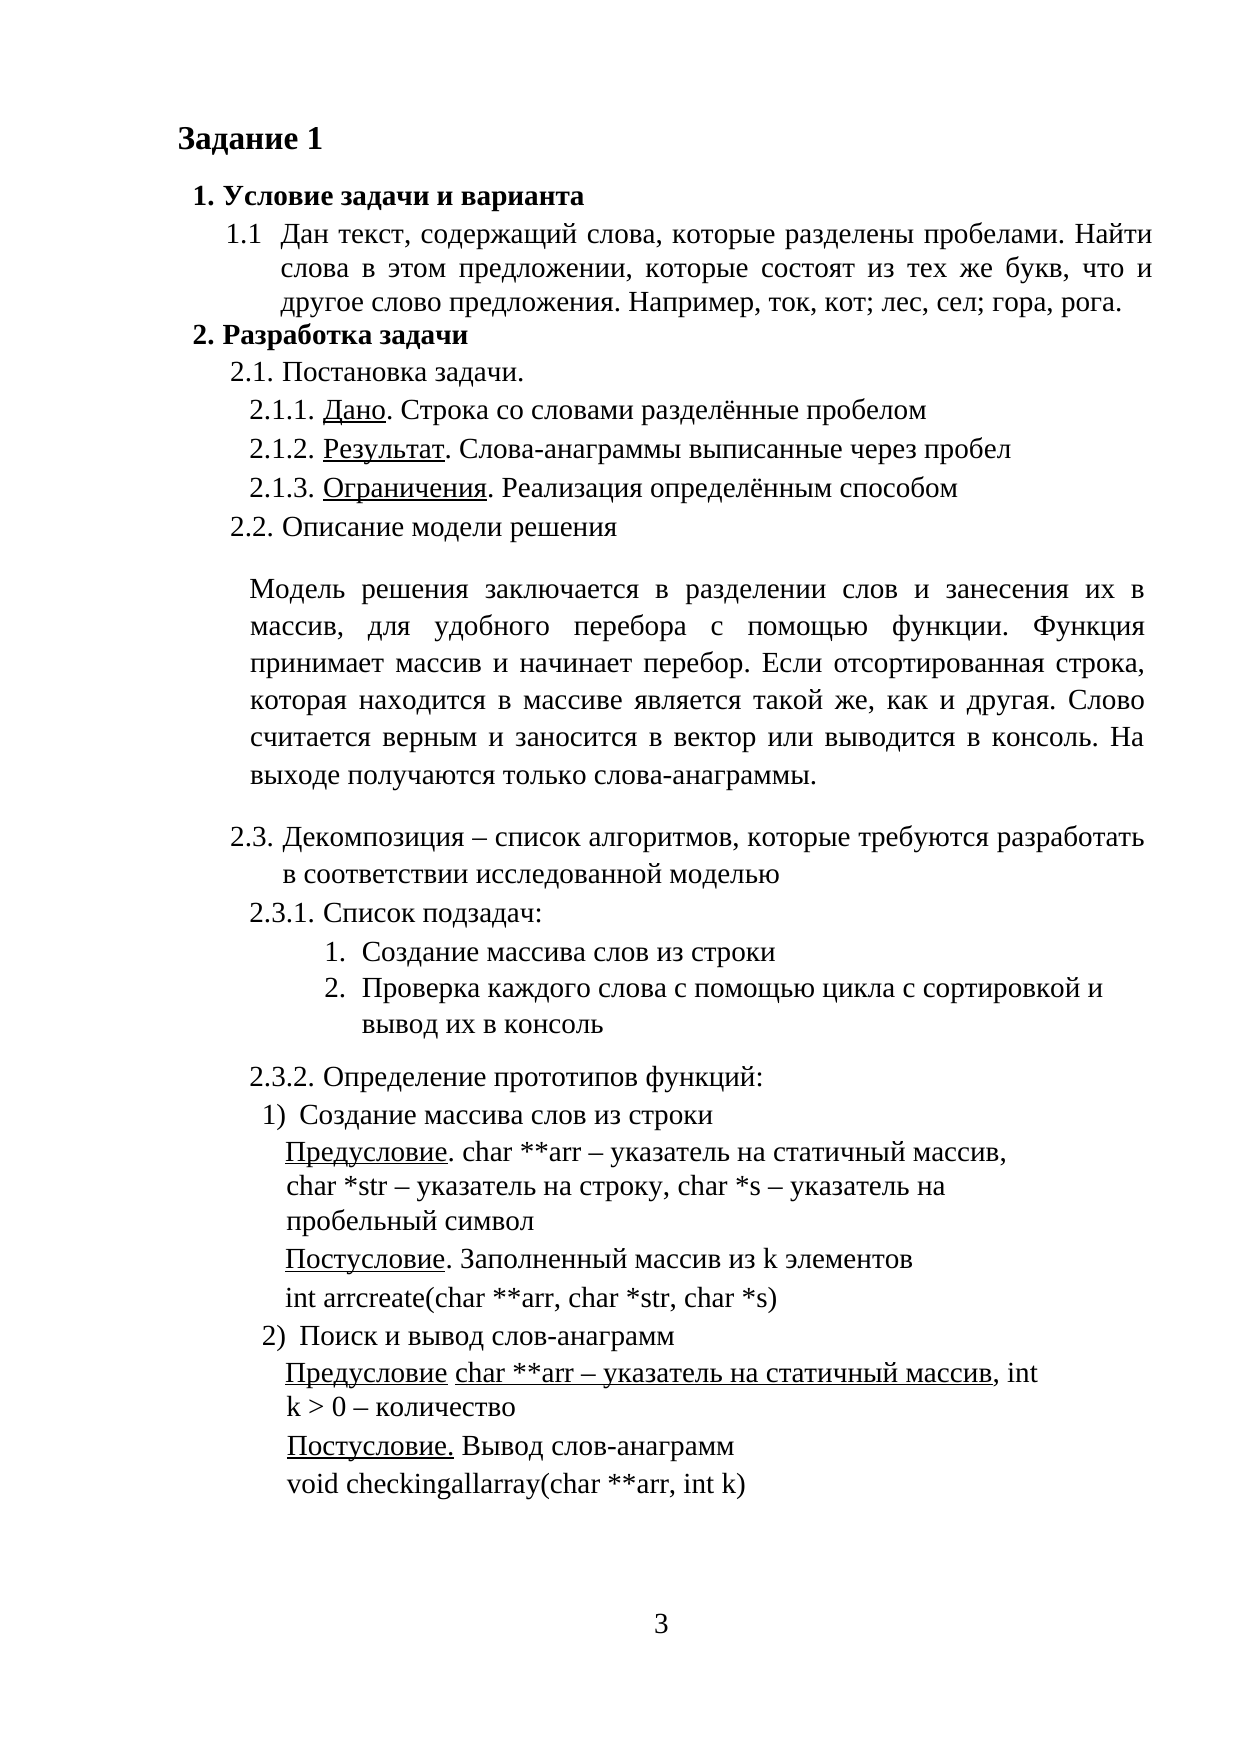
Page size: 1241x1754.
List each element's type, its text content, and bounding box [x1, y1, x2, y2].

text 2.3. Декомпозиция – список алгоритмов, которые требуются разработать в соответствии исследованной моделью [230, 819, 1145, 890]
text 2.1.3. Ограничения. Реализация определённым способом [249, 470, 1145, 503]
text int arrсreate(char **arr, char *str, char *s) [285, 1280, 1048, 1314]
text Модель решения заключается в разделении слов и занесения их в массив, для удобного перебора с помощью функции. Функция принимает массив и начинает перебор. Если отсортированная строка, которая находится в массиве является такой же, как и другая. Слово считается верным и заносится в вектор или выводится в консоль. На выходе получаются только слова-анаграммы. [249, 571, 1145, 790]
text 2.3.2. Определение прототипов функций: [249, 1059, 1032, 1092]
text 2.1.1. Дано. Строка со словами разделённые пробелом [249, 392, 1145, 426]
text 2.1.2. Результат. Слова-анаграммы выписанные через пробел [249, 431, 1145, 465]
text Предусловие char **arr – указатель на статичный массив, int k > 0 – количество [285, 1355, 1048, 1423]
subtitle 1. Условие задачи и варианта [192, 178, 1153, 211]
text 2.1. Постановка задачи. [230, 354, 1145, 387]
text 2.3.1. Список подзадач: [249, 895, 827, 928]
subtitle Задание 1 [177, 118, 1153, 156]
list Дан текст, содержащий слова, которые разделены пробелами. Найти слова в этом предложении, которые состоят из тех же букв, что и другое слово предложения. Например, ток, кот; лес, сел; гора, рога. [225, 217, 1153, 317]
text Предусловие. char **arr – указатель на статичный массив, char *str – указатель на строку, char *s – указатель на пробельный символ [285, 1134, 1048, 1237]
text Постусловие. Вывод слов-анаграмм [287, 1428, 812, 1461]
text Постусловие. Заполненный массив из k элементов [285, 1242, 1048, 1275]
list Поиск и вывод слов-анаграмм [262, 1318, 1145, 1352]
list Проверка каждого слова с помощью цикла с сортировкой и вывод их в консоль [324, 970, 1145, 1039]
subtitle 2. Разработка задачи [192, 317, 1153, 351]
list Создание массива слов из строки [324, 934, 1145, 967]
text 2.2. Описание модели решения [230, 509, 1145, 542]
list Создание массива слов из строки [262, 1097, 1032, 1131]
text void checkingallarray(char **arr, int k) [287, 1467, 812, 1500]
